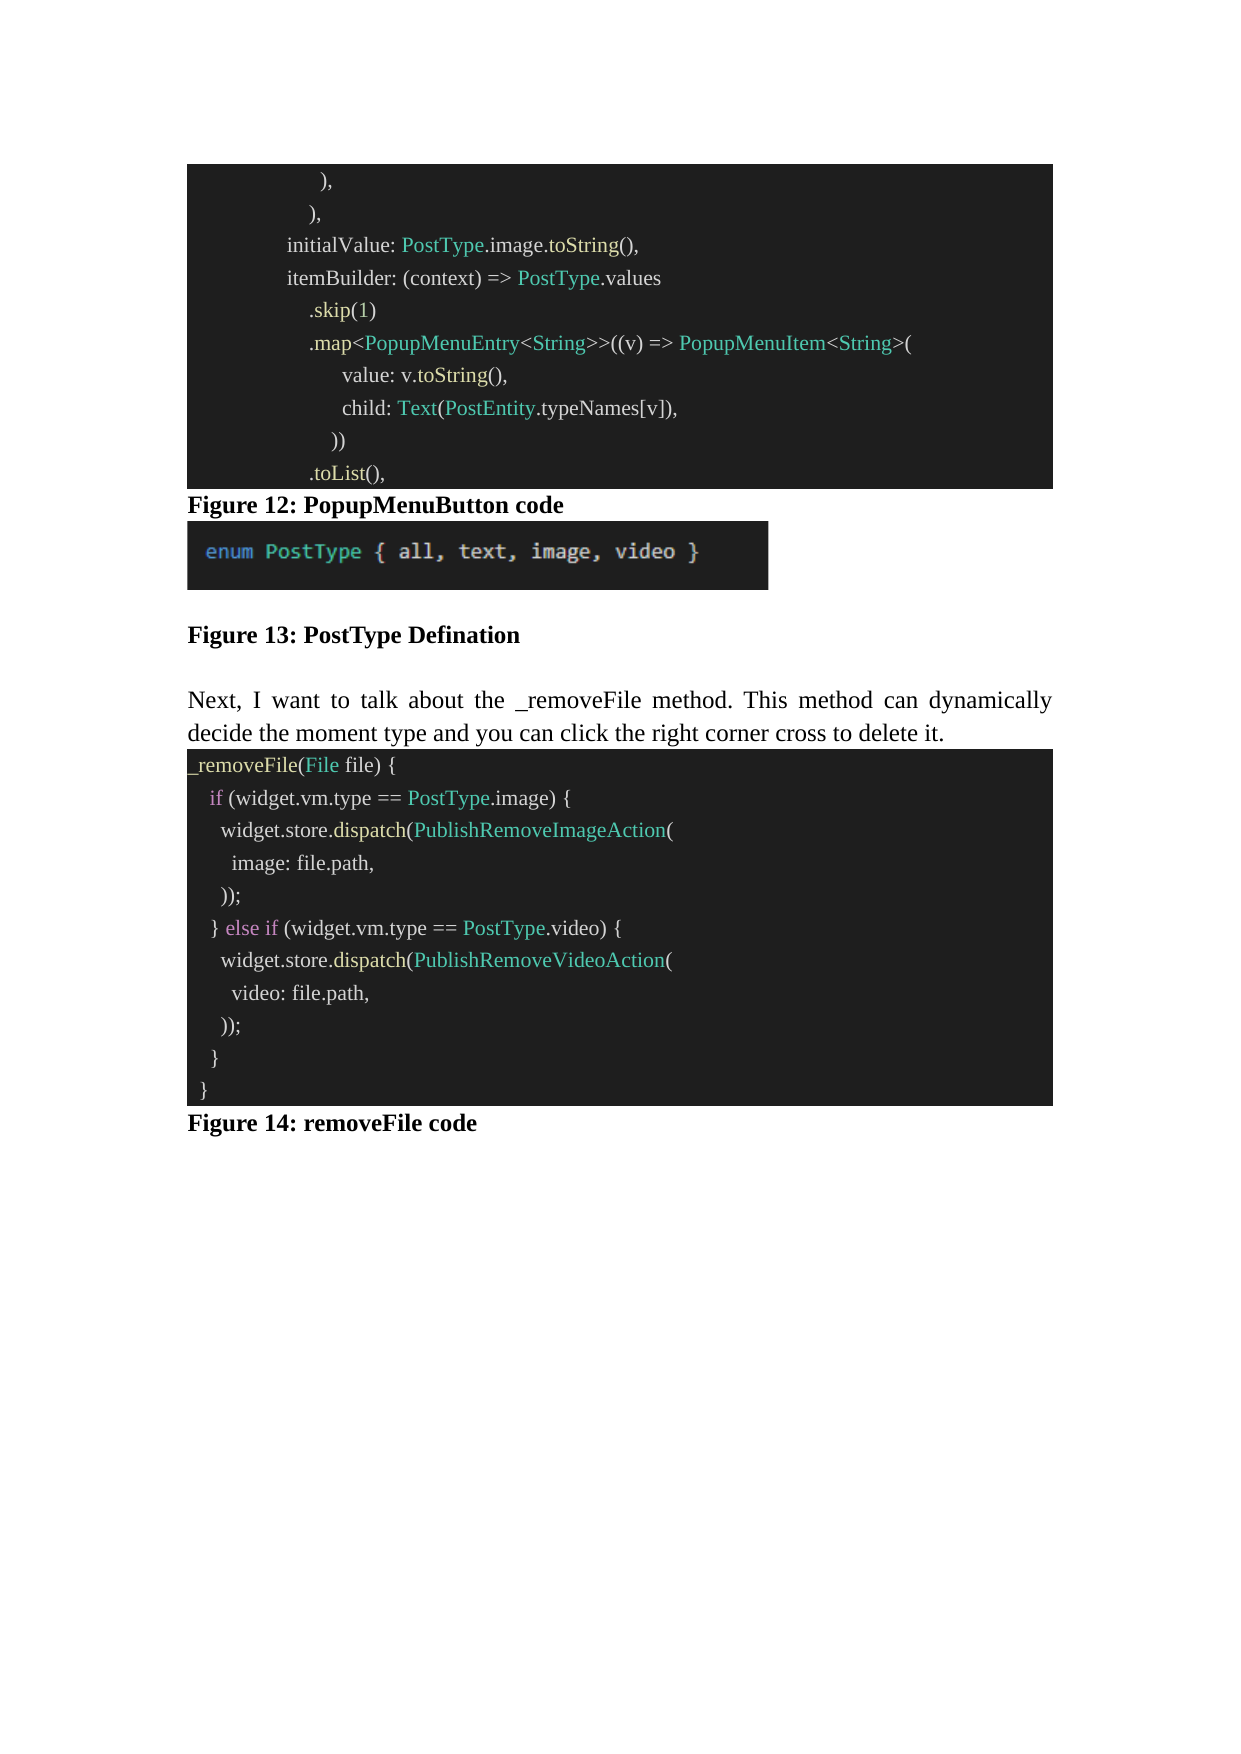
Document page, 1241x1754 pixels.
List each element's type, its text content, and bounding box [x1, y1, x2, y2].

text .toList(), [187, 456, 1053, 489]
text Next, I want to talk about the _removeFile method. This method can dynamically decide the moment type and you can click the right corner cross to delete it. [187, 684, 1053, 749]
text } else if (widget.vm.type == PostType.video) { [187, 911, 1053, 944]
text Figure 13: PostType Defination [187, 619, 1053, 651]
text Figure 12: PopupMenuButton code [187, 489, 1053, 521]
text value: v.toString(), [187, 359, 1053, 391]
text widget.store.dispatch(PublishRemoveImageAction( [187, 814, 1053, 846]
text initialValue: PostType.image.toString(), [187, 229, 1053, 261]
text if (widget.vm.type == PostType.image) { [187, 781, 1053, 814]
text ), [187, 164, 1053, 196]
text _removeFile(File file) { [187, 749, 1053, 781]
text Figure 14: removeFile code [187, 1106, 1053, 1139]
text )) [187, 424, 1053, 456]
text )); [187, 1009, 1053, 1041]
text )); [187, 879, 1053, 911]
text } [187, 1074, 1053, 1106]
text .skip(1) [187, 294, 1053, 326]
text } [187, 1041, 1053, 1074]
picture [187, 521, 769, 590]
text video: file.path, [187, 976, 1053, 1009]
text ), [187, 196, 1053, 229]
text itemBuilder: (context) => PostType.values [187, 261, 1053, 294]
text .map<PopupMenuEntry<String>>((v) => PopupMenuItem<String>( [187, 326, 1053, 359]
text widget.store.dispatch(PublishRemoveVideoAction( [187, 944, 1053, 976]
text image: file.path, [187, 846, 1053, 879]
text child: Text(PostEntity.typeNames[v]), [187, 391, 1053, 424]
